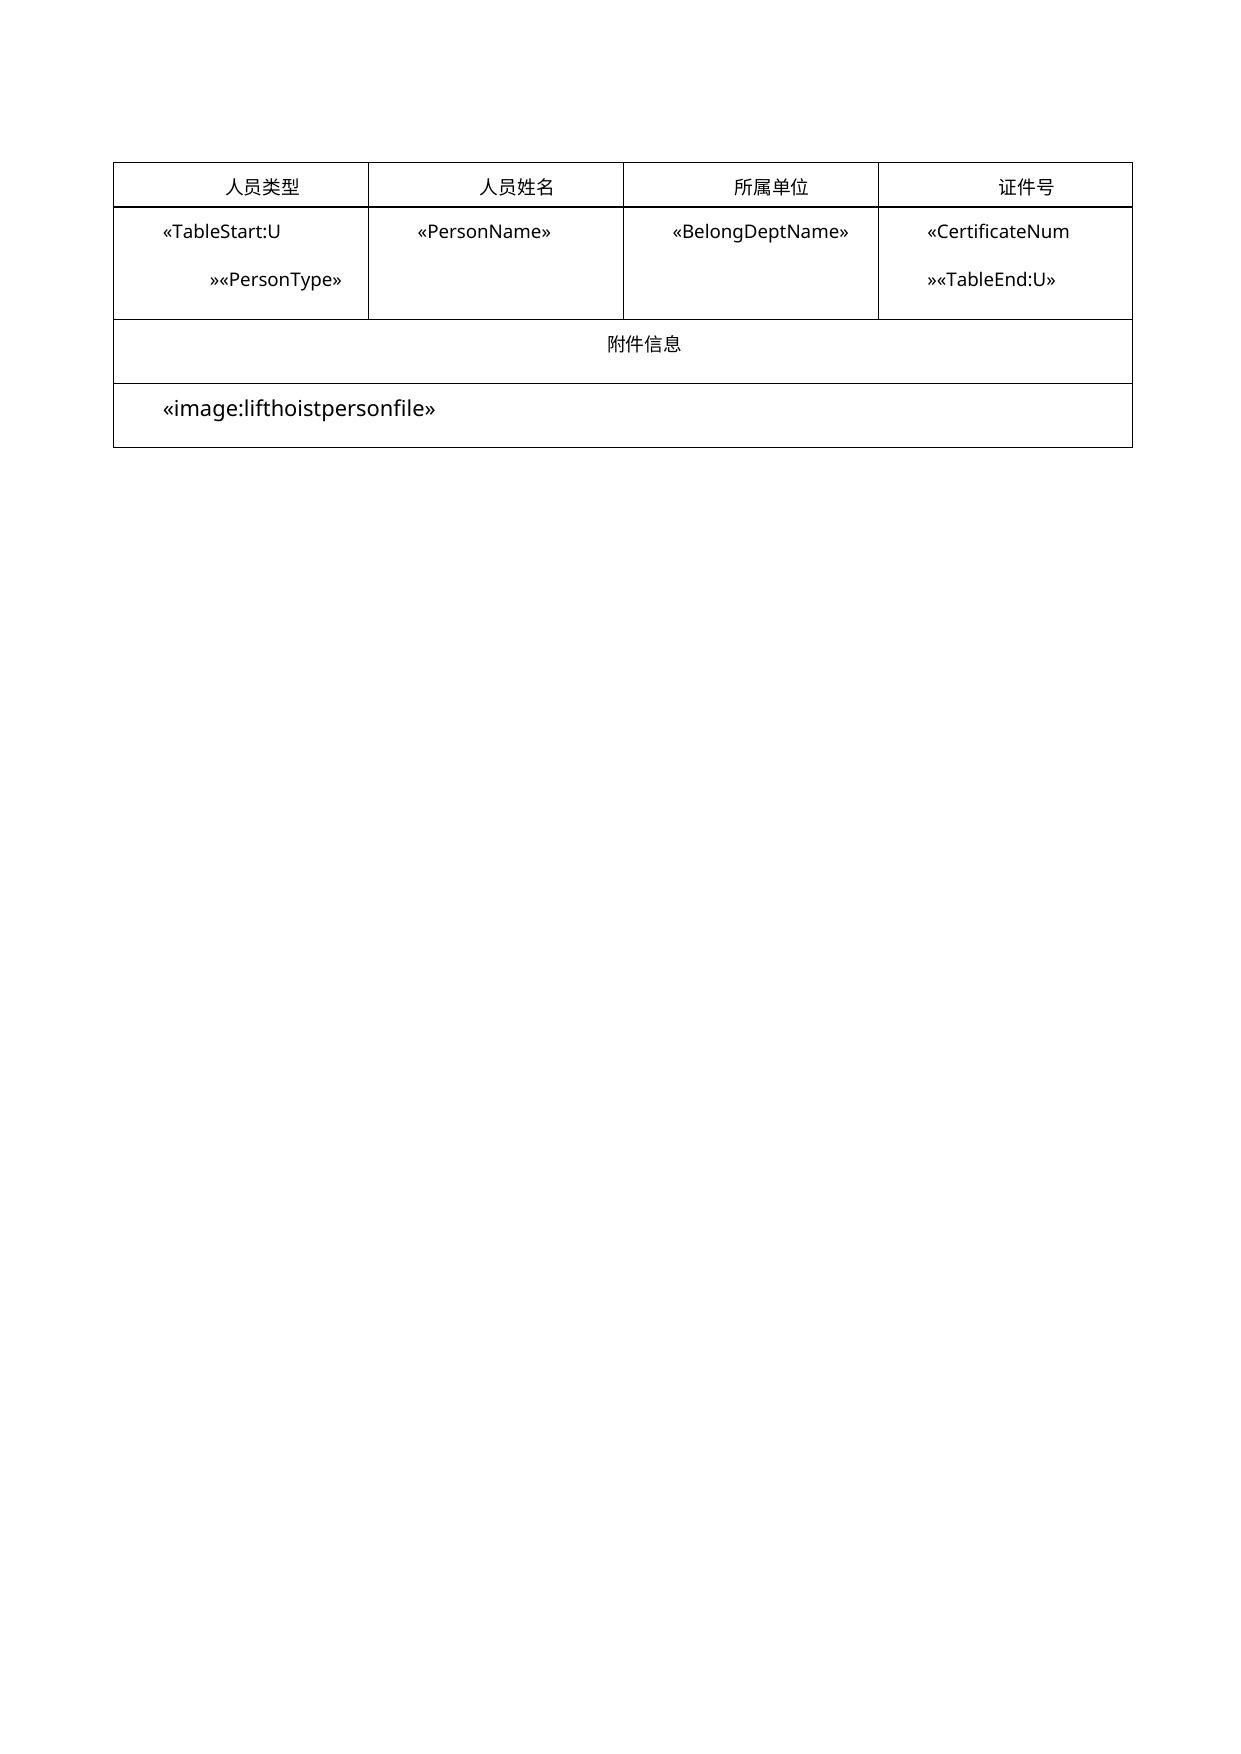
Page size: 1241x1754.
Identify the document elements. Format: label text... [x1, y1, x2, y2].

table_cell 附件信息 [114, 320, 1132, 383]
table_cell 人员姓名 [369, 163, 623, 206]
table_cell 所属单位 [624, 163, 878, 206]
table_cell «TableStart:U»«PersonType» [114, 208, 368, 318]
table_cell «CertificateNum»«TableEnd:U» [879, 208, 1132, 318]
table_cell 证件号 [879, 163, 1132, 206]
table_cell 人员类型 [114, 163, 368, 206]
table_cell «image:lifthoistpersonfile» [114, 384, 1132, 447]
table_cell «PersonName» [369, 208, 623, 318]
table_cell «BelongDeptName» [624, 208, 878, 318]
